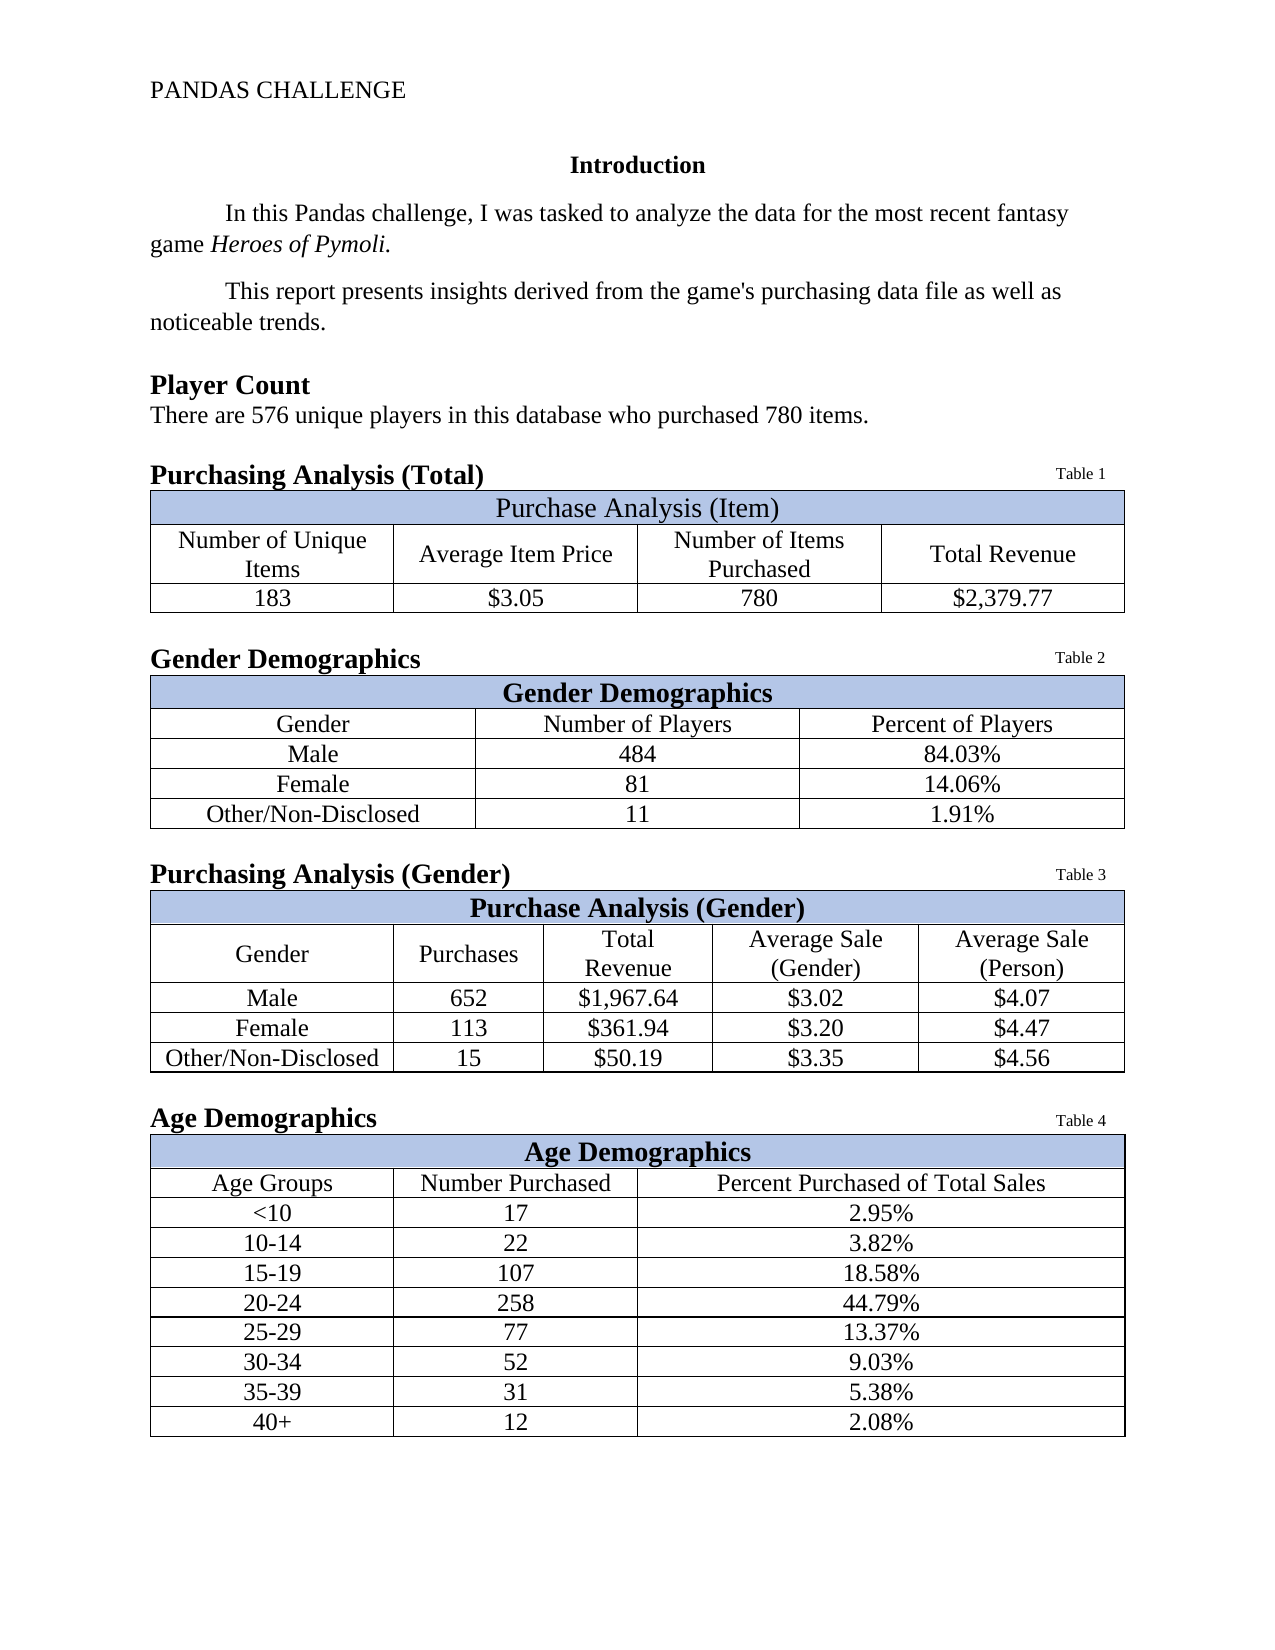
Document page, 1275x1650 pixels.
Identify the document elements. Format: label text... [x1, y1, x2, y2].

table_cell 14.06% [800, 769, 1124, 798]
table_cell Age Groups [151, 1169, 393, 1197]
table_cell 780 [638, 584, 881, 612]
table_cell Percent of Players [800, 709, 1124, 738]
table_cell $3.20 [713, 1013, 918, 1042]
table_cell 44.79% [638, 1288, 1124, 1316]
table_cell 25-29 [151, 1318, 393, 1346]
table_cell Average Sale (Gender) [713, 925, 918, 982]
table_cell 10-14 [151, 1228, 393, 1257]
table_cell 81 [476, 769, 799, 798]
table_header Gender Demographics [151, 676, 1124, 708]
table_cell Gender [151, 925, 393, 982]
table_cell 52 [394, 1347, 637, 1376]
table_cell 1.91% [800, 799, 1124, 827]
table_cell Female [151, 769, 475, 798]
table_cell 107 [394, 1258, 637, 1287]
table_cell Male [151, 983, 393, 1012]
table_cell Average Sale (Person) [919, 925, 1124, 982]
table_cell Purchases [394, 925, 543, 982]
table_cell 18.58% [638, 1258, 1124, 1287]
table_cell $4.07 [919, 983, 1124, 1012]
table_header Purchase Analysis (Gender) [151, 891, 1124, 923]
table_cell 3.82% [638, 1228, 1124, 1257]
table_cell $50.19 [544, 1043, 712, 1071]
table_cell Average Item Price [394, 525, 637, 582]
text There are 576 unique players in this database who purchased 780 items. [150, 400, 1125, 429]
table_cell 484 [476, 739, 799, 768]
table_cell 20-24 [151, 1288, 393, 1316]
table_cell Number of Players [476, 709, 799, 738]
subtitle Purchasing Analysis (Gender) [150, 858, 1125, 890]
table_cell <10 [151, 1198, 393, 1227]
table_cell 12 [394, 1407, 637, 1436]
table_cell 11 [476, 799, 799, 827]
table_cell Total Revenue [882, 525, 1124, 582]
table_cell Other/Non-Disclosed [151, 1043, 393, 1071]
table_cell 2.95% [638, 1198, 1124, 1227]
subtitle Purchasing Analysis (Total) [150, 458, 1125, 490]
text This report presents insights derived from the game's purchasing data file as well as noticeable trends. [150, 276, 1125, 336]
table_cell 30-34 [151, 1347, 393, 1376]
table_cell 13.37% [638, 1318, 1124, 1346]
table_cell Total Revenue [544, 925, 712, 982]
subtitle Age Demographics [150, 1102, 1125, 1134]
table_cell Number of Unique Items [151, 525, 393, 582]
text In this Pandas challenge, I was tasked to analyze the data for the most recent fantasy game Heroes of Pymoli. [150, 198, 1125, 257]
table_cell $3.05 [394, 584, 637, 612]
table_cell 113 [394, 1013, 543, 1042]
table_cell 15 [394, 1043, 543, 1071]
table_cell Female [151, 1013, 393, 1042]
table_cell $361.94 [544, 1013, 712, 1042]
table_cell 183 [151, 584, 393, 612]
table_cell 31 [394, 1377, 637, 1406]
table_cell 9.03% [638, 1347, 1124, 1376]
table_cell 22 [394, 1228, 637, 1257]
table_cell $1,967.64 [544, 983, 712, 1012]
table_cell 35-39 [151, 1377, 393, 1406]
table_cell Number Purchased [394, 1169, 637, 1197]
table_cell 17 [394, 1198, 637, 1227]
table_cell 15-19 [151, 1258, 393, 1287]
table_cell Number of Items Purchased [638, 525, 881, 582]
table_cell 258 [394, 1288, 637, 1316]
table_cell 84.03% [800, 739, 1124, 768]
table_cell $3.02 [713, 983, 918, 1012]
text Introduction [150, 150, 1125, 179]
table_cell Gender [151, 709, 475, 738]
table_cell $4.56 [919, 1043, 1124, 1071]
table_header Purchase Analysis (Item) [151, 491, 1124, 524]
subtitle Gender Demographics [150, 642, 1125, 675]
table_cell 5.38% [638, 1377, 1124, 1406]
table_cell Percent Purchased of Total Sales [638, 1169, 1124, 1197]
table_cell 40+ [151, 1407, 393, 1436]
table_cell Male [151, 739, 475, 768]
table_cell $3.35 [713, 1043, 918, 1071]
table_cell 2.08% [638, 1407, 1124, 1436]
table_cell 652 [394, 983, 543, 1012]
table_cell Other/Non-Disclosed [151, 799, 475, 827]
table_cell 77 [394, 1318, 637, 1346]
subtitle Player Count [150, 368, 1125, 400]
table_header Age Demographics [151, 1135, 1124, 1167]
table_cell $4.47 [919, 1013, 1124, 1042]
table_cell $2,379.77 [882, 584, 1124, 612]
